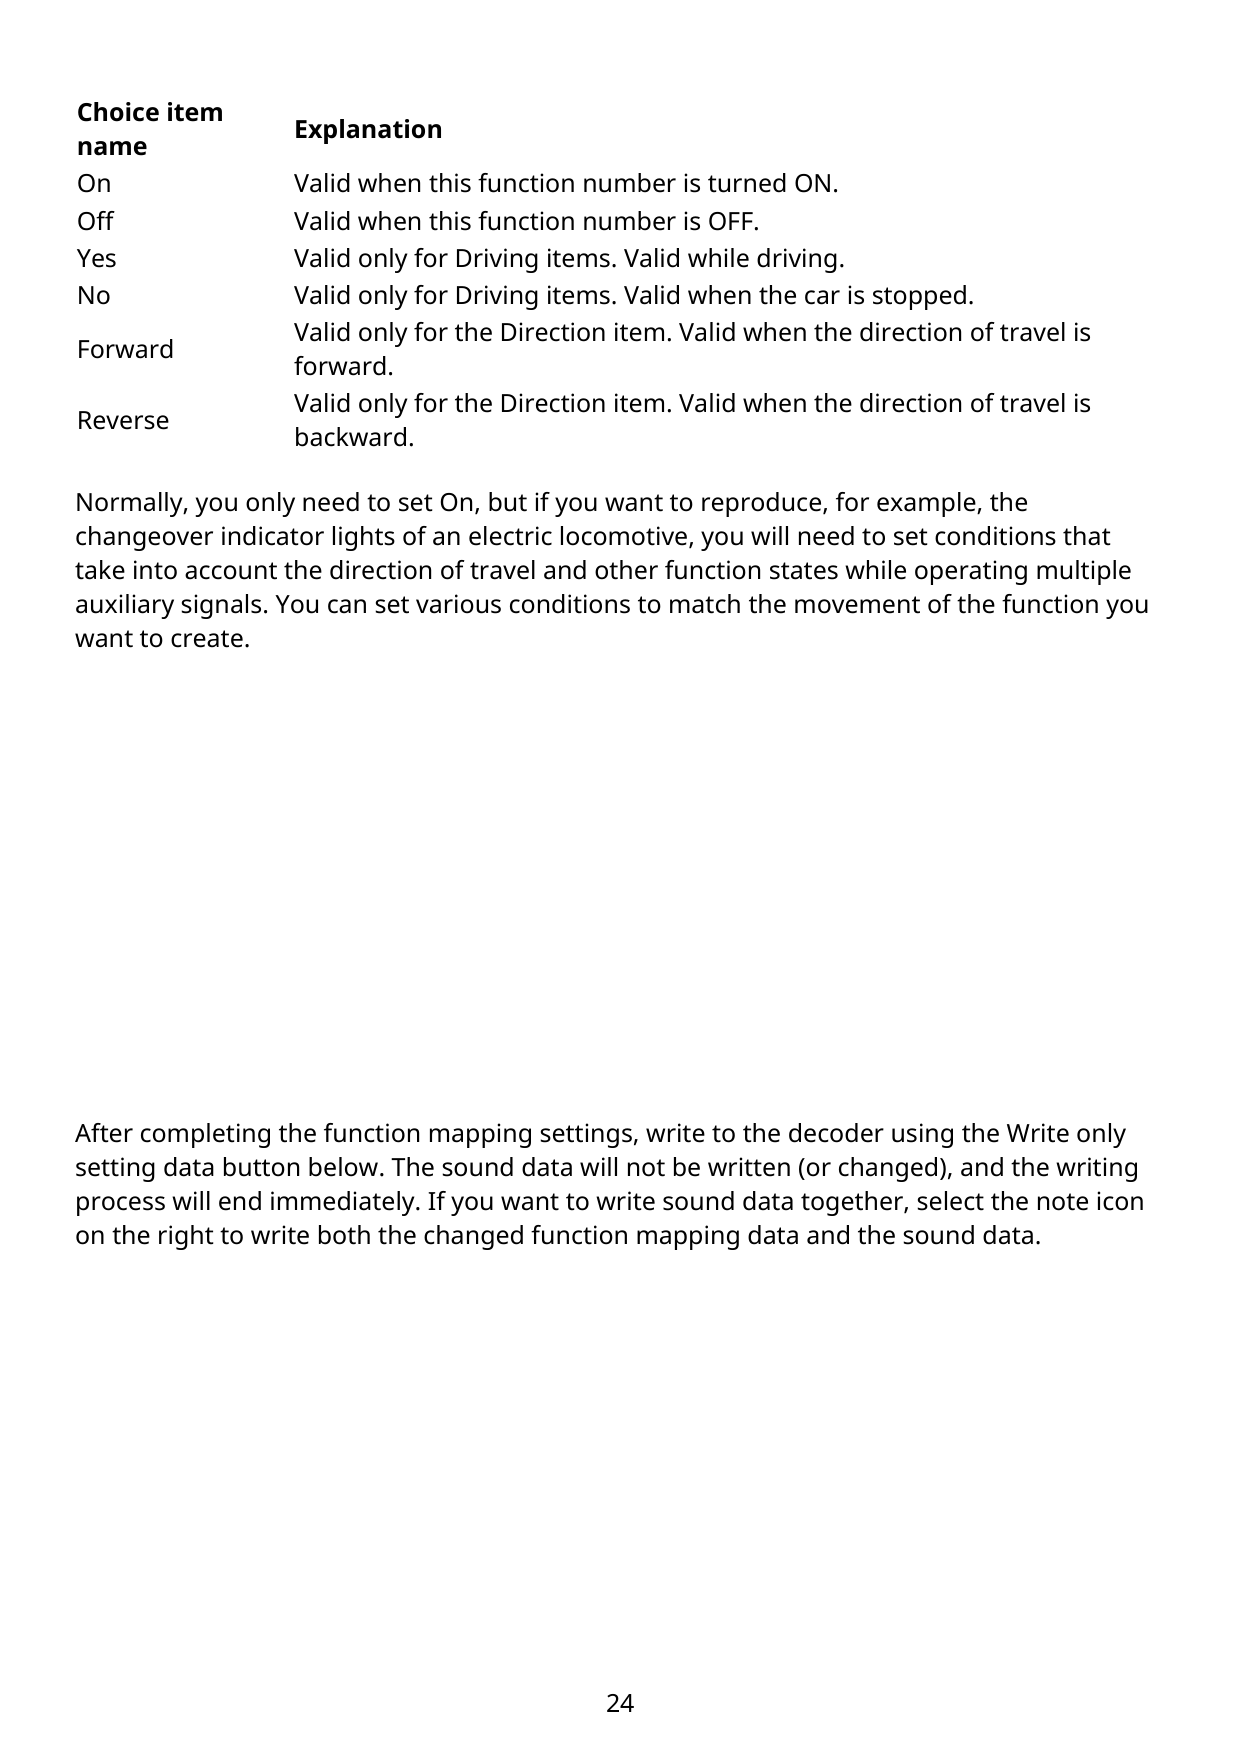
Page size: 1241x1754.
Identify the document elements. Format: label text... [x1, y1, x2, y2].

table_cell On [75, 164, 292, 202]
table_cell Valid only for Driving items. Valid when the car is stopped. [292, 276, 1165, 313]
table_cell Forward [75, 313, 292, 384]
table_cell Valid only for the Direction item. Valid when the direction of travel is backward. [292, 384, 1165, 456]
table_cell Yes [75, 239, 292, 276]
table_cell Off [75, 202, 292, 239]
table_cell Valid when this function number is turned ON. [292, 164, 1165, 202]
table_cell Reverse [75, 384, 292, 456]
table_cell Valid when this function number is OFF. [292, 202, 1165, 239]
table_cell Valid only for Driving items. Valid while driving. [292, 239, 1165, 276]
text After completing the function mapping settings, write to the decoder using the Write only setting data button below. The sound data will not be written (or changed), and the writing process will end immediately. If you want to write sound data together, select the note icon on the right to write both the changed function mapping data and the sound data. [75, 1116, 1165, 1252]
table_header Explanation [292, 93, 1165, 164]
table_header Choice item name [75, 93, 292, 164]
text Normally, you only need to set On, but if you want to reproduce, for example, the changeover indicator lights of an electric locomotive, you will need to set conditions that take into account the direction of travel and other function states while operating multiple auxiliary signals. You can set various conditions to match the movement of the function you want to create. [75, 485, 1165, 655]
table_cell Valid only for the Direction item. Valid when the direction of travel is forward. [292, 313, 1165, 384]
table_cell No [75, 276, 292, 313]
